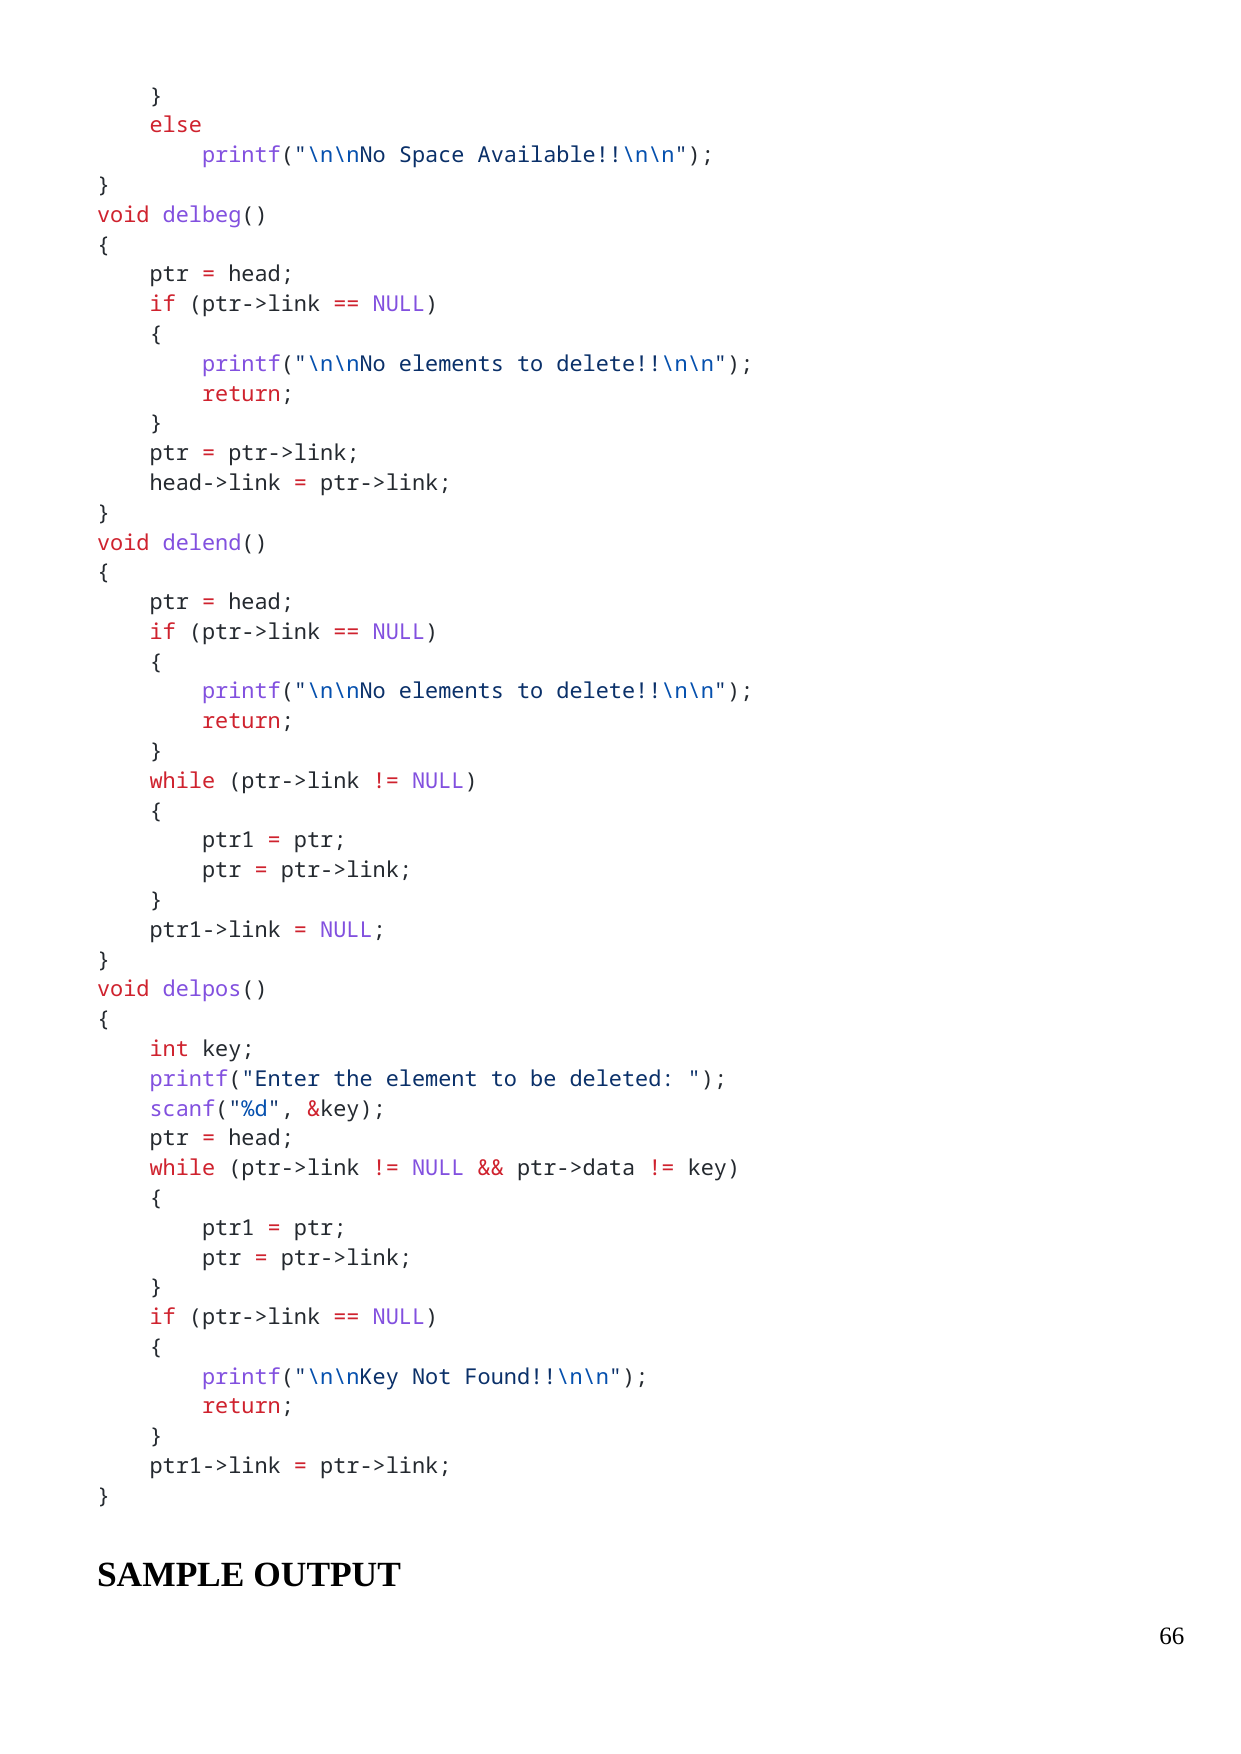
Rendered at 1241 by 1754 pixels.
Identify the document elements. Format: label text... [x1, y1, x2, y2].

text return; [97, 705, 1184, 735]
text { [97, 795, 1184, 824]
text if (ptr->link == NULL) [97, 616, 1184, 646]
text { [97, 646, 1184, 676]
text { [97, 318, 1184, 348]
text } [97, 1271, 1184, 1301]
text scanf("%d", &key); [97, 1093, 1184, 1122]
text { [97, 556, 1184, 586]
text else [97, 109, 1184, 139]
text } [97, 497, 1184, 527]
text printf("\n\nNo elements to delete!!\n\n"); [97, 348, 1184, 378]
text { [97, 1003, 1184, 1033]
text void delend() [97, 527, 1184, 556]
text ptr = head; [97, 586, 1184, 616]
text void delpos() [97, 973, 1184, 1003]
text ptr = ptr->link; [97, 437, 1184, 467]
text } [97, 169, 1184, 199]
text } [97, 1420, 1184, 1450]
text ptr = ptr->link; [97, 1242, 1184, 1271]
text if (ptr->link == NULL) [97, 288, 1184, 318]
text ptr = head; [97, 1122, 1184, 1152]
text } [97, 407, 1184, 437]
text printf("\n\nNo Space Available!!\n\n"); [97, 139, 1184, 169]
text head->link = ptr->link; [97, 467, 1184, 497]
text while (ptr->link != NULL && ptr->data != key) [97, 1152, 1184, 1182]
text ptr1 = ptr; [97, 1212, 1184, 1242]
text void delbeg() [97, 199, 1184, 229]
text ptr = head; [97, 258, 1184, 288]
text ptr1->link = NULL; [97, 914, 1184, 944]
text ptr = ptr->link; [97, 854, 1184, 884]
text SAMPLE OUTPUT [97, 1554, 1184, 1594]
text { [97, 1331, 1184, 1361]
text int key; [97, 1033, 1184, 1063]
text return; [97, 1391, 1184, 1420]
text printf("Enter the element to be deleted: "); [97, 1063, 1184, 1093]
text } [97, 944, 1184, 973]
text { [97, 1182, 1184, 1212]
text } [97, 884, 1184, 914]
text { [97, 229, 1184, 258]
text } [97, 80, 1184, 109]
text } [97, 735, 1184, 765]
text } [97, 1480, 1184, 1510]
text ptr1->link = ptr->link; [97, 1450, 1184, 1480]
text if (ptr->link == NULL) [97, 1301, 1184, 1331]
text while (ptr->link != NULL) [97, 765, 1184, 795]
text printf("\n\nNo elements to delete!!\n\n"); [97, 676, 1184, 705]
text printf("\n\nKey Not Found!!\n\n"); [97, 1361, 1184, 1391]
text ptr1 = ptr; [97, 824, 1184, 854]
text return; [97, 378, 1184, 407]
